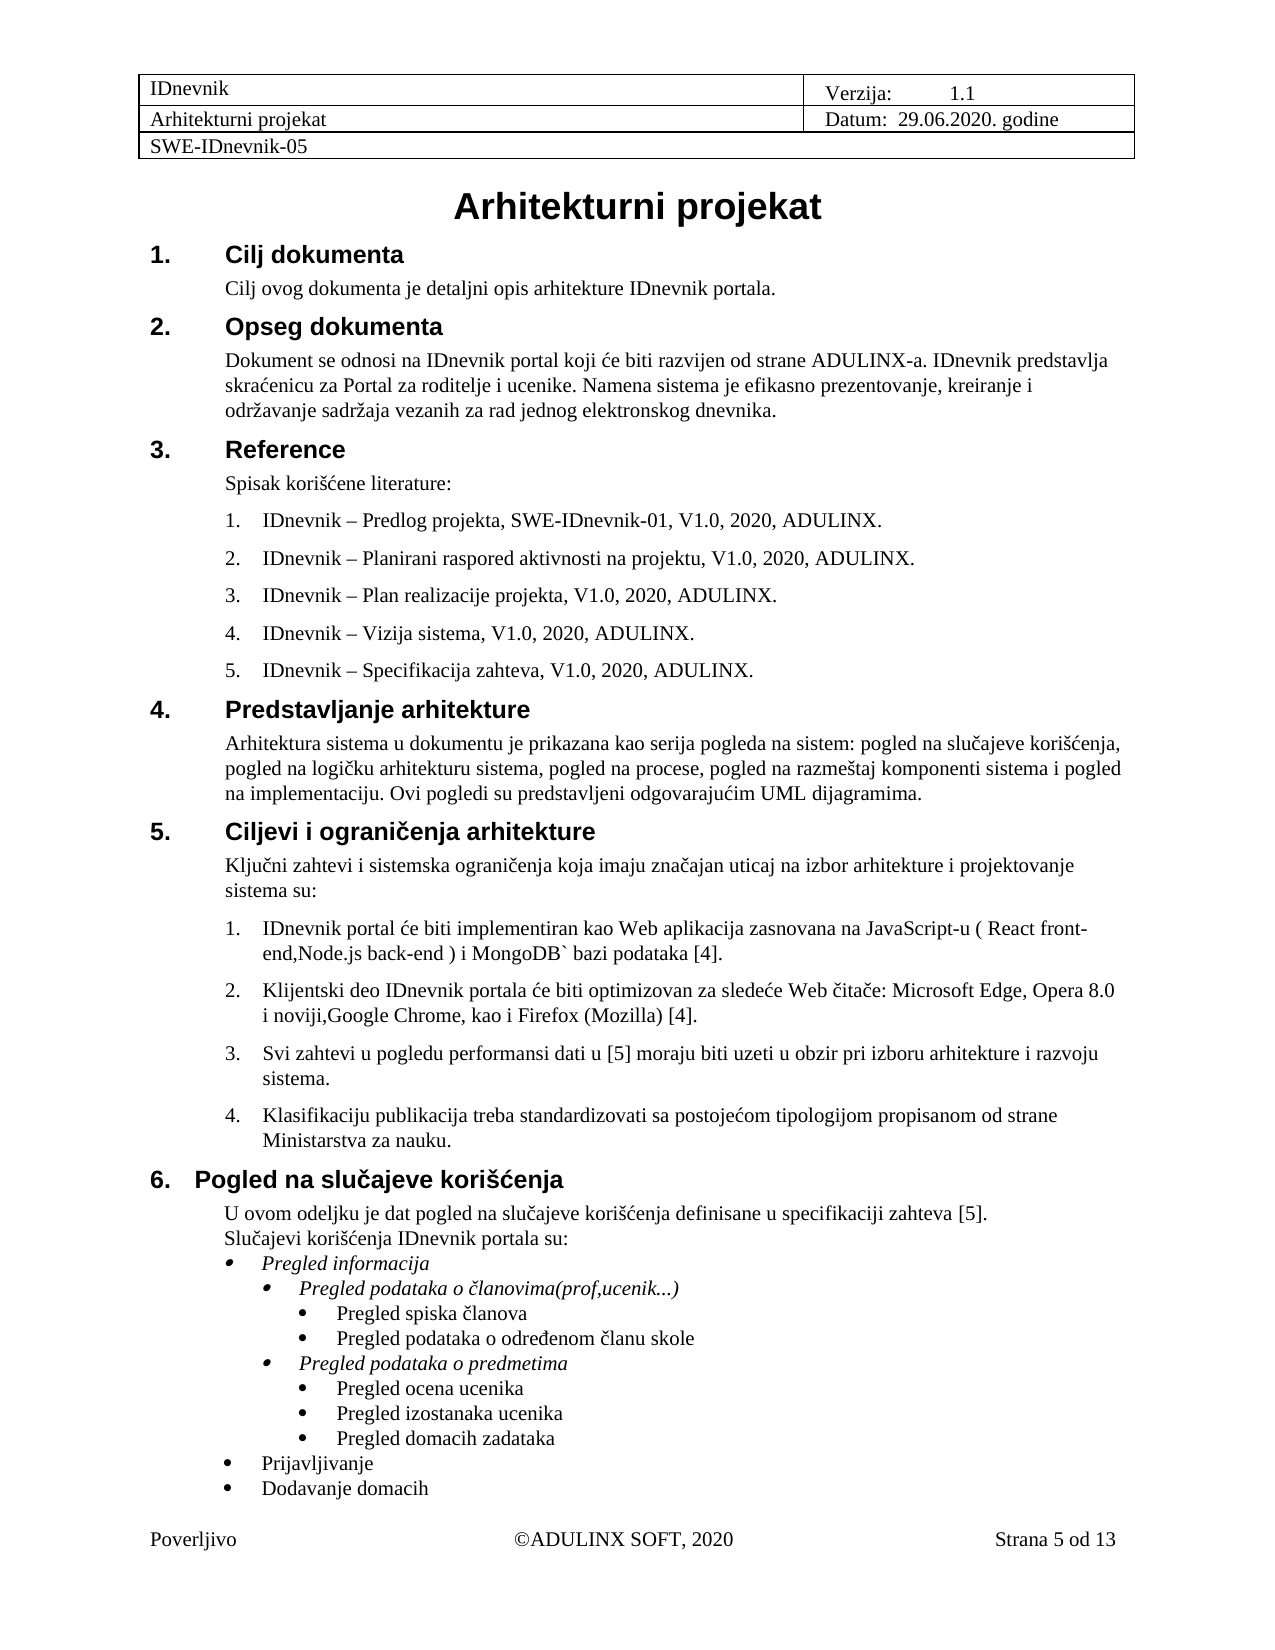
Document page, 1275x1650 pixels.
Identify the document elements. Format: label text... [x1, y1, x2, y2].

subtitle Reference [150, 435, 1125, 463]
text Dokument se odnosi na IDnevnik portal koji će biti razvijen od strane ADULINX-a. IDnevnik predstavlja skraćenicu za Portal za roditelje i ucenike. Namena sistema je efikasno prezentovanje, kreiranje i održavanje sadržaja vezanih za rad jednog elektronskog dnevnika. [225, 347, 1125, 422]
text Ključni zahtevi i sistemska ograničenja koja imaju značajan uticaj na izbor arhitekture i projektovanje sistema su: [225, 852, 1125, 902]
subtitle Opseg dokumenta [150, 312, 1125, 341]
text U ovom odeljku je dat pogled na slučajeve korišćenja definisane u specifikaciji zahteva [5]. [224, 1200, 1125, 1225]
list Klasifikaciju publikacija treba standardizovati sa postojećom tipologijom propisanom od strane Ministarstva za nauku. [225, 1102, 1125, 1152]
list Pregled spiska članova [299, 1300, 1125, 1325]
list Svi zahtevi u pogledu performansi dati u [5] moraju biti uzeti u obzir pri izboru arhitekture i razvoju sistema. [225, 1040, 1125, 1090]
list Pregled podataka o predmetima [261, 1350, 1125, 1375]
subtitle Predstavljanje arhitekture [150, 695, 1125, 723]
list IDnevnik portal će biti implementiran kao Web aplikacija zasnovana na JavaScript-u ( React front-end,Node.js back-end ) i MongoDB` bazi podataka [4]. [225, 915, 1125, 965]
list IDnevnik – Plan realizacije projekta, V1.0, 2020, ADULINX. [225, 582, 1125, 607]
list Pregled ocena ucenika [299, 1375, 1125, 1400]
subtitle Pogled na slučajeve korišćenja [150, 1165, 1125, 1193]
text Cilj ovog dokumenta je detaljni opis arhitekture IDnevnik portala. [225, 275, 1125, 300]
list IDnevnik – Specifikacija zahteva, V1.0, 2020, ADULINX. [225, 657, 1125, 682]
text Spisak korišćene literature: [225, 470, 1125, 495]
list IDnevnik – Predlog projekta, SWE-IDnevnik-01, V1.0, 2020, ADULINX. [225, 507, 1125, 532]
list Pregled domacih zadataka [299, 1425, 1125, 1450]
list IDnevnik – Vizija sistema, V1.0, 2020, ADULINX. [225, 620, 1125, 645]
list Prijavljivanje [224, 1450, 1125, 1475]
list Pregled informacija [224, 1250, 1125, 1275]
list Pregled podataka o određenom članu skole [299, 1325, 1125, 1350]
subtitle Ciljevi i ograničenja arhitekture [150, 817, 1125, 846]
text Slučajevi korišćenja IDnevnik portala su: [224, 1225, 1125, 1250]
list Dodavanje domacih [224, 1475, 1125, 1500]
title Arhitekturni projekat [150, 184, 1125, 227]
list IDnevnik – Planirani raspored aktivnosti na projektu, V1.0, 2020, ADULINX. [225, 545, 1125, 570]
text Arhitektura sistema u dokumentu je prikazana kao serija pogleda na sistem: pogled na slučajeve korišćenja, pogled na logičku arhitekturu sistema, pogled na procese, pogled na razmeštaj komponenti sistema i pogled na implementaciju. Ovi pogledi su predstavljeni odgovarajućim UML dijagramima. [225, 730, 1125, 805]
subtitle Cilj dokumenta [150, 240, 1125, 268]
list Pregled podataka o članovima(prof,ucenik...) [261, 1275, 1125, 1300]
list Pregled izostanaka ucenika [299, 1400, 1125, 1425]
list Klijentski deo IDnevnik portala će biti optimizovan za sledeće Web čitače: Microsoft Edge, Opera 8.0 i noviji,Google Chrome, kao i Firefox (Mozilla) [4]. [225, 977, 1125, 1027]
